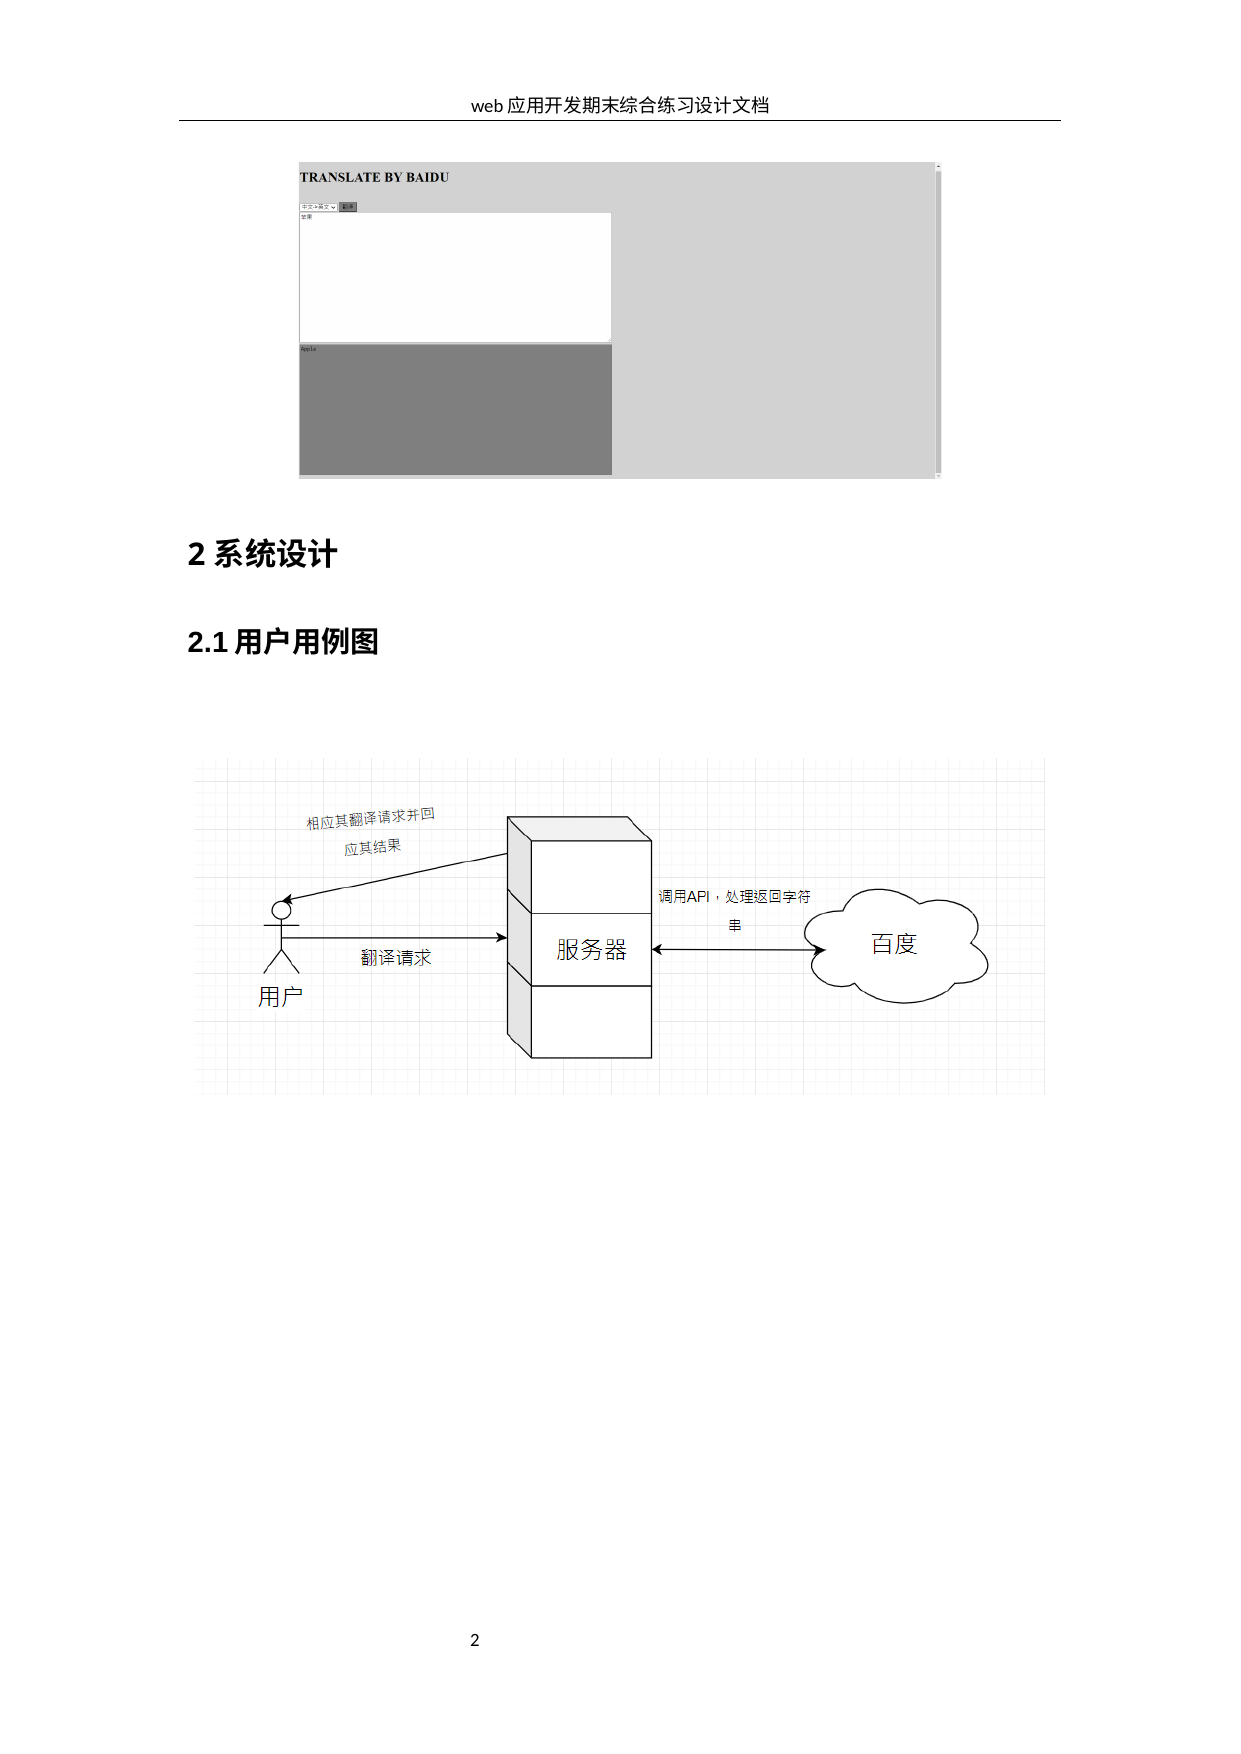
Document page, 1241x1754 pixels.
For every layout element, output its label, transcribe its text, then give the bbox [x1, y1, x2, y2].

subtitle 2 系统设计 [187, 519, 1053, 584]
subtitle 2.1用户用例图 [187, 607, 1053, 672]
picture [298, 162, 942, 479]
picture [194, 758, 1046, 1095]
